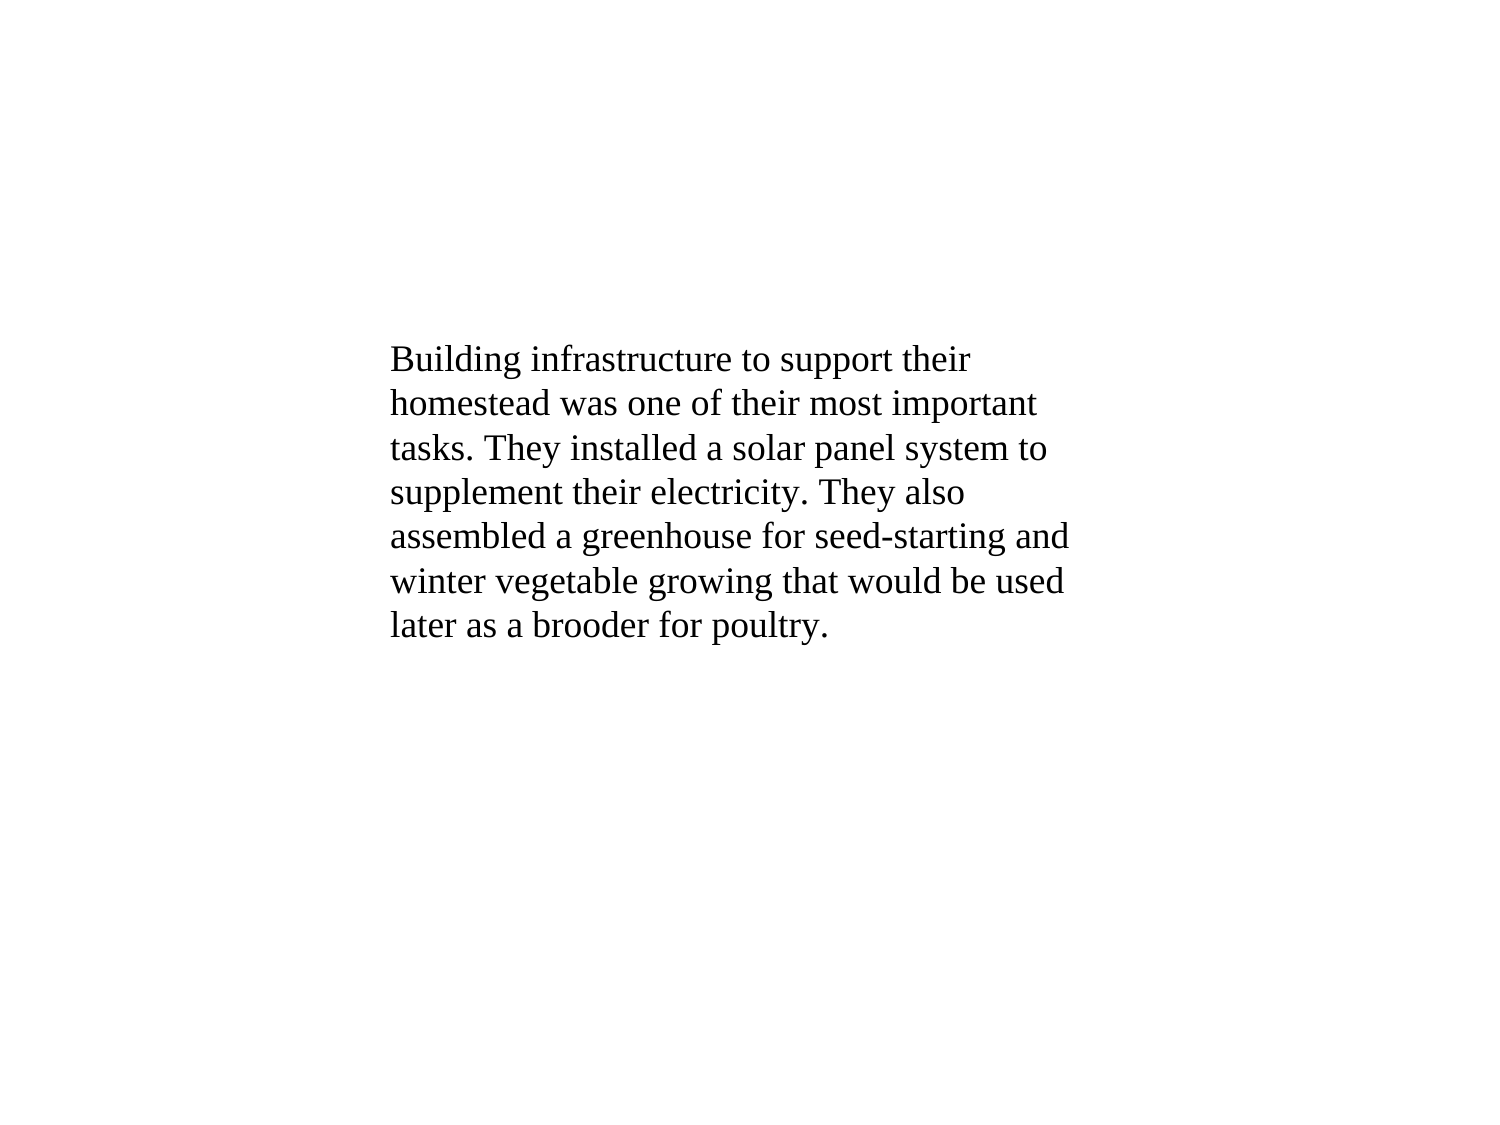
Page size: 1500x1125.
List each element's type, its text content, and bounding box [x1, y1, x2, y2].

text Building infrastructure to support their homestead was one of their most important tasks. They installed a solar panel system to supplement their electricity. They also assembled a greenhouse for seed-starting and winter vegetable growing that would be used later as a brooder for poultry. [390, 336, 1072, 646]
